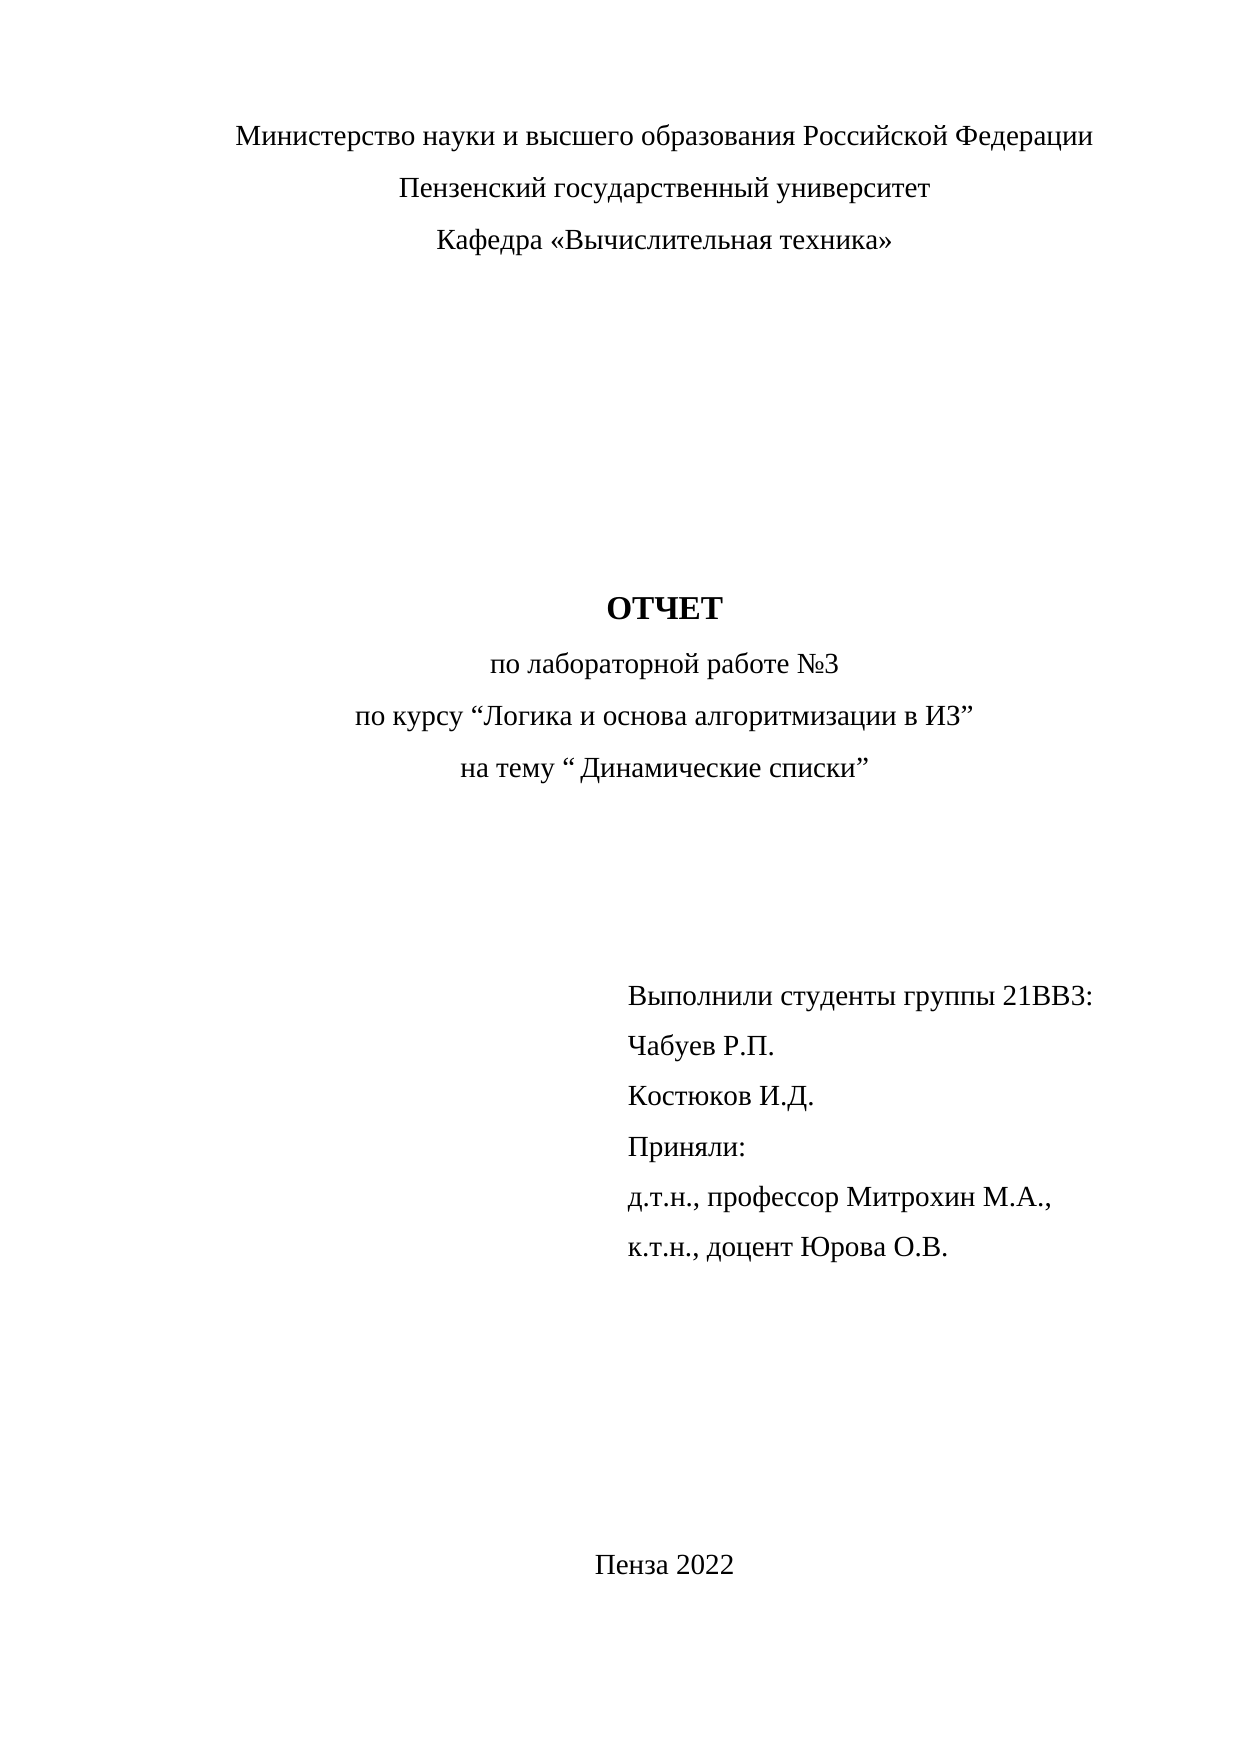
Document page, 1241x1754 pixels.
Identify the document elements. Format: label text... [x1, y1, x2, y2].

text Пензенский государственный университет [177, 170, 1152, 204]
text Пенза 2022 [177, 1547, 1152, 1581]
text на тему “ Динамические списки” [177, 750, 1152, 784]
text по курсу “Логика и основа алгоритмизации в ИЗ” [177, 698, 1152, 732]
text ОТЧЕТ [177, 588, 1152, 627]
text Министерство науки и высшего образования Российской Федерации [177, 118, 1152, 152]
text Кафедра «Вычислительная техника» [177, 222, 1152, 256]
text по лабораторной работе №3 [177, 646, 1152, 679]
